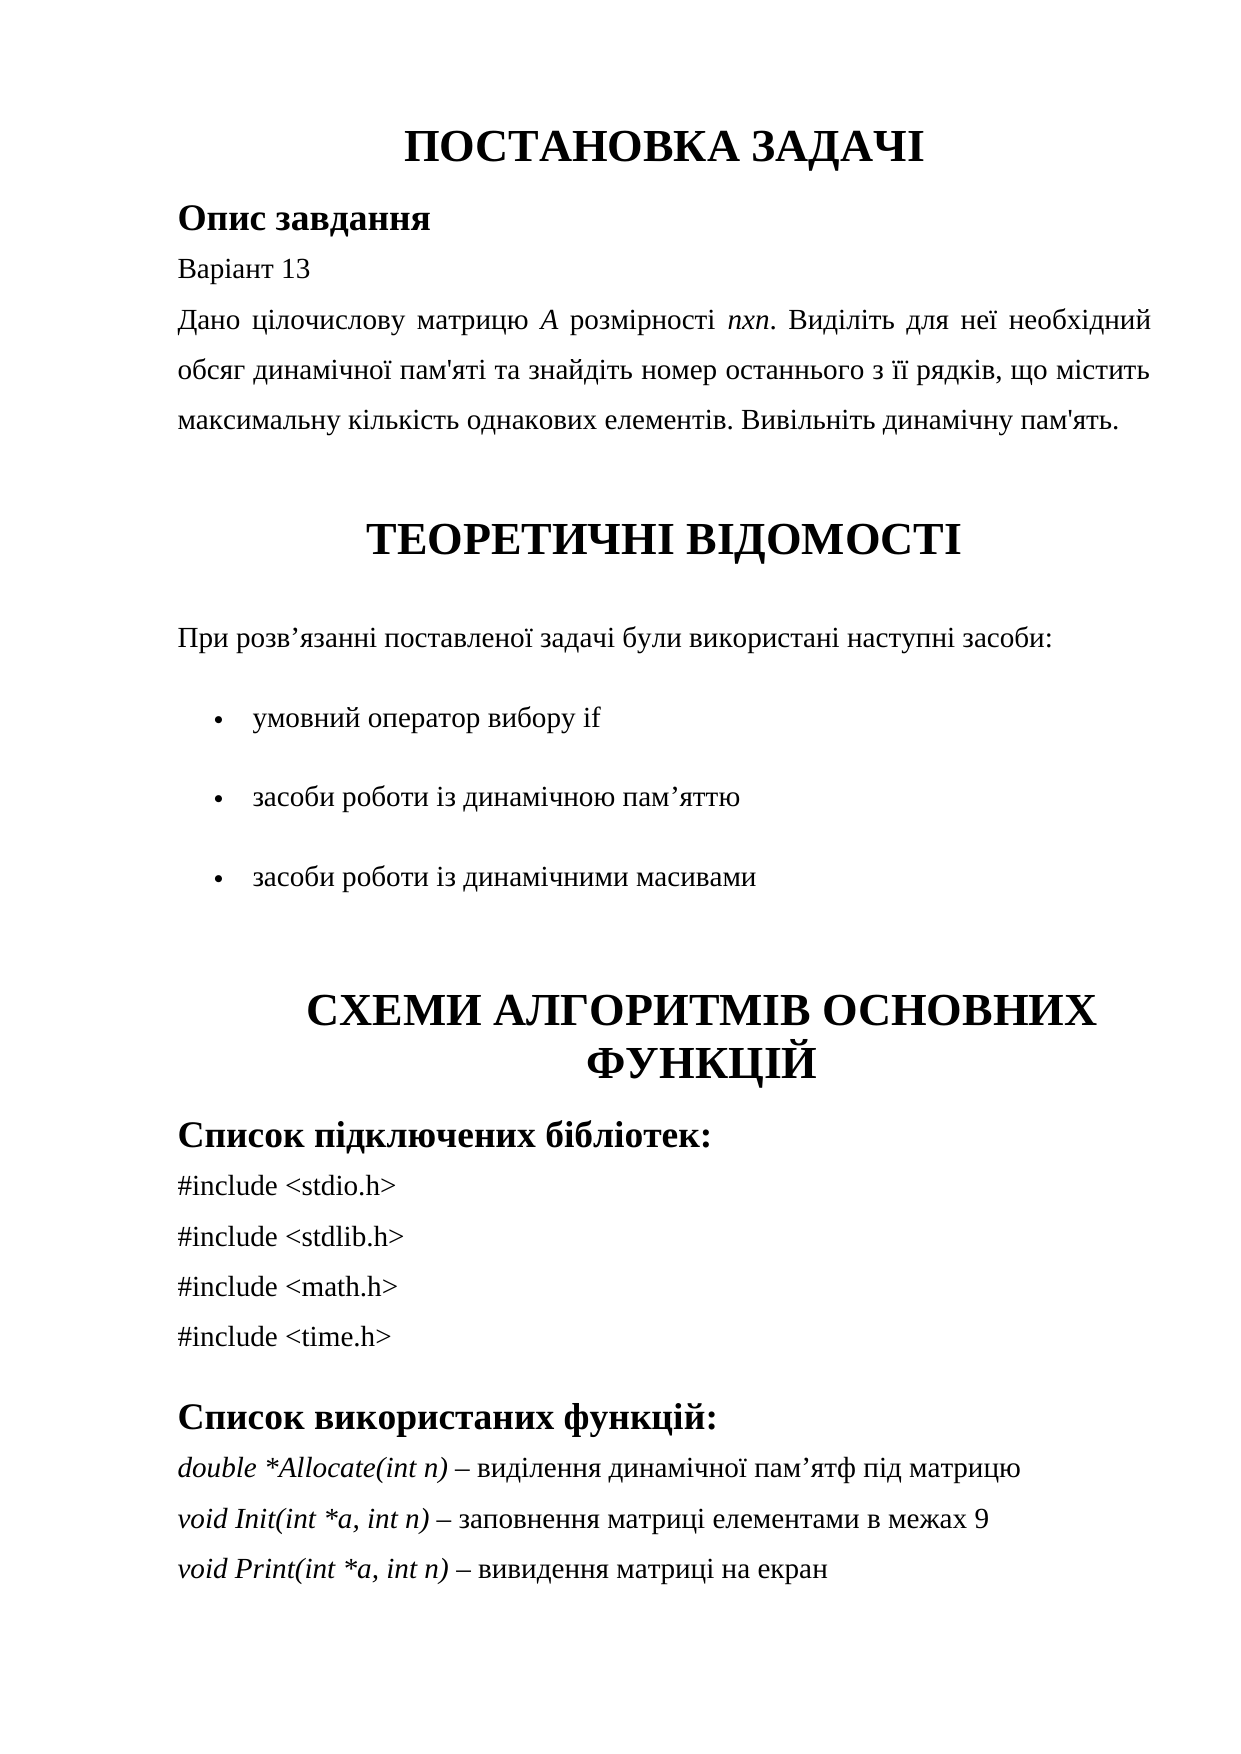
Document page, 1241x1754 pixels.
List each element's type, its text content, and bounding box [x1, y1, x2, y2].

text Дано цілочислову матрицю А розмірності nxn. Виділіть для неї необхідний обсяг динамічної пам'яті та знайдіть номер останнього з її рядків, що містить максимальну кількість однакових елементів. Вивільніть динамічну пам'ять. [177, 302, 1152, 436]
subtitle ПОСТАНОВКА ЗАДАЧІ [177, 118, 1152, 171]
list При розв’язанні поставленої задачі були використані наступні засоби: [177, 620, 1152, 653]
list СХЕМИ АЛГОРИТМІВ ОСНОВНИХ ФУНКЦІЙ [252, 982, 1152, 1088]
text void Init(int *a, int n) – заповнення матриці елементами в межах 9 [177, 1501, 1152, 1534]
subtitle Список використаних функцій: [177, 1395, 1152, 1438]
list умовний оператор вибору if [215, 700, 1152, 733]
list засоби роботи із динамічною пам’яттю [215, 779, 1152, 813]
list засоби роботи із динамічними масивами [215, 859, 1152, 893]
subtitle Опис завдання [177, 196, 1152, 239]
text Варіант 13 [177, 251, 1152, 285]
text #include <math.h> [177, 1269, 1152, 1303]
text #include <time.h> [177, 1319, 1152, 1353]
subtitle ТЕОРЕТИЧНІ ВІДОМОСТІ [177, 511, 1152, 564]
text #include <stdlib.h> [177, 1219, 1152, 1252]
text double *Allocate(int n) – виділення динамічної пам’ятф під матрицю [177, 1450, 1152, 1484]
text #include <stdio.h> [177, 1168, 1152, 1202]
subtitle Список підключених бібліотек: [177, 1113, 1152, 1156]
text void Print(int *a, int n) – вивидення матриці на екран [177, 1551, 1152, 1584]
